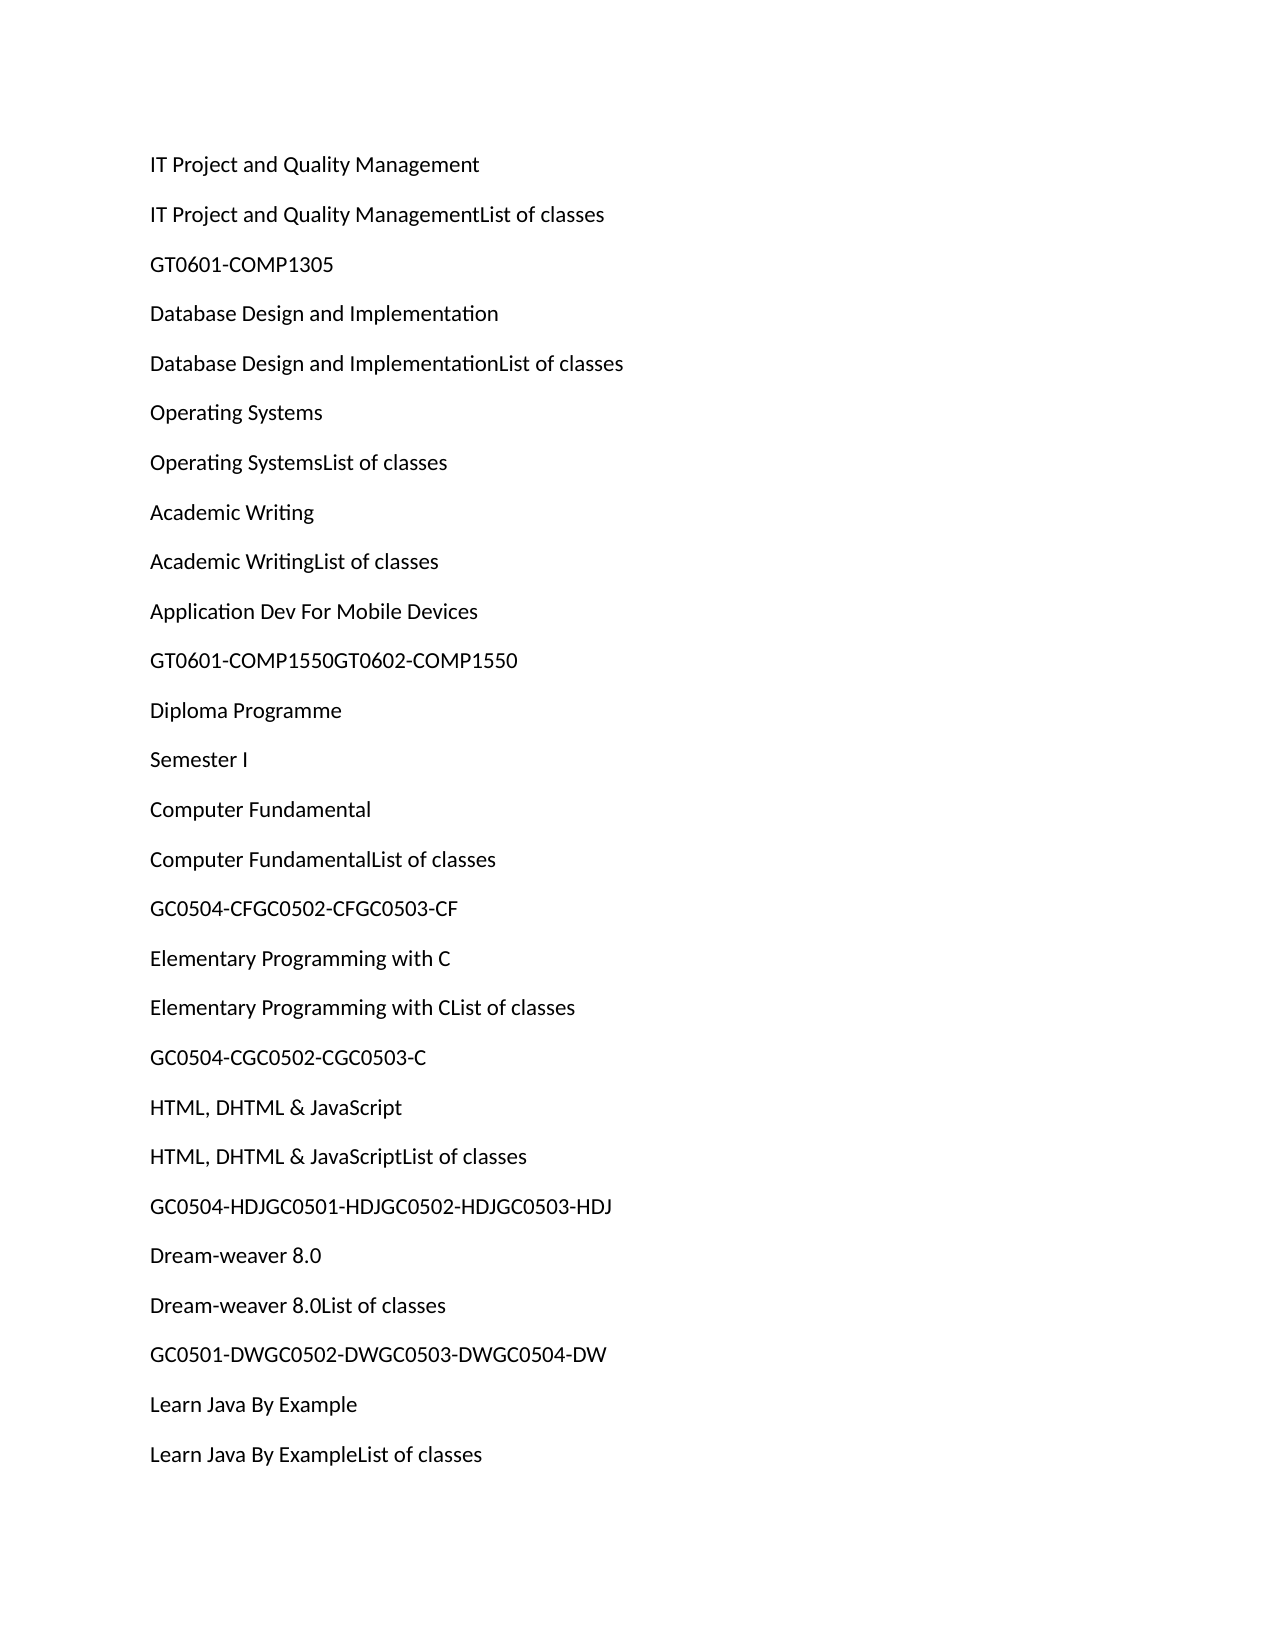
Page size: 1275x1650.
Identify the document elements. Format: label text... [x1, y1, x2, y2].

text GC0504-CGC0502-CGC0503-C [150, 1042, 1125, 1071]
text Academic Writing [150, 497, 1125, 526]
text GC0504-CFGC0502-CFGC0503-CF [150, 894, 1125, 922]
text GC0501-DWGC0502-DWGC0503-DWGC0504-DW [150, 1340, 1125, 1369]
text Operating SystemsList of classes [150, 447, 1125, 476]
text Dream-weaver 8.0 [150, 1241, 1125, 1269]
text GT0601-COMP1305 [150, 249, 1125, 278]
text Operating Systems [150, 398, 1125, 427]
text GT0601-COMP1550GT0602-COMP1550 [150, 646, 1125, 674]
text IT Project and Quality Management [150, 150, 1125, 179]
text GC0504-HDJGC0501-HDJGC0502-HDJGC0503-HDJ [150, 1191, 1125, 1220]
text Database Design and Implementation [150, 299, 1125, 327]
text Academic WritingList of classes [150, 547, 1125, 575]
text Computer FundamentalList of classes [150, 844, 1125, 873]
text IT Project and Quality ManagementList of classes [150, 199, 1125, 228]
text HTML, DHTML & JavaScriptList of classes [150, 1142, 1125, 1170]
text Learn Java By Example [150, 1389, 1125, 1418]
text Database Design and ImplementationList of classes [150, 348, 1125, 377]
text Dream-weaver 8.0List of classes [150, 1290, 1125, 1319]
text Elementary Programming with CList of classes [150, 993, 1125, 1022]
text Diploma Programme [150, 695, 1125, 724]
text Learn Java By ExampleList of classes [150, 1439, 1125, 1468]
text Computer Fundamental [150, 794, 1125, 823]
text HTML, DHTML & JavaScript [150, 1092, 1125, 1121]
text Elementary Programming with C [150, 943, 1125, 972]
text Application Dev For Mobile Devices [150, 596, 1125, 625]
text Semester I [150, 745, 1125, 774]
